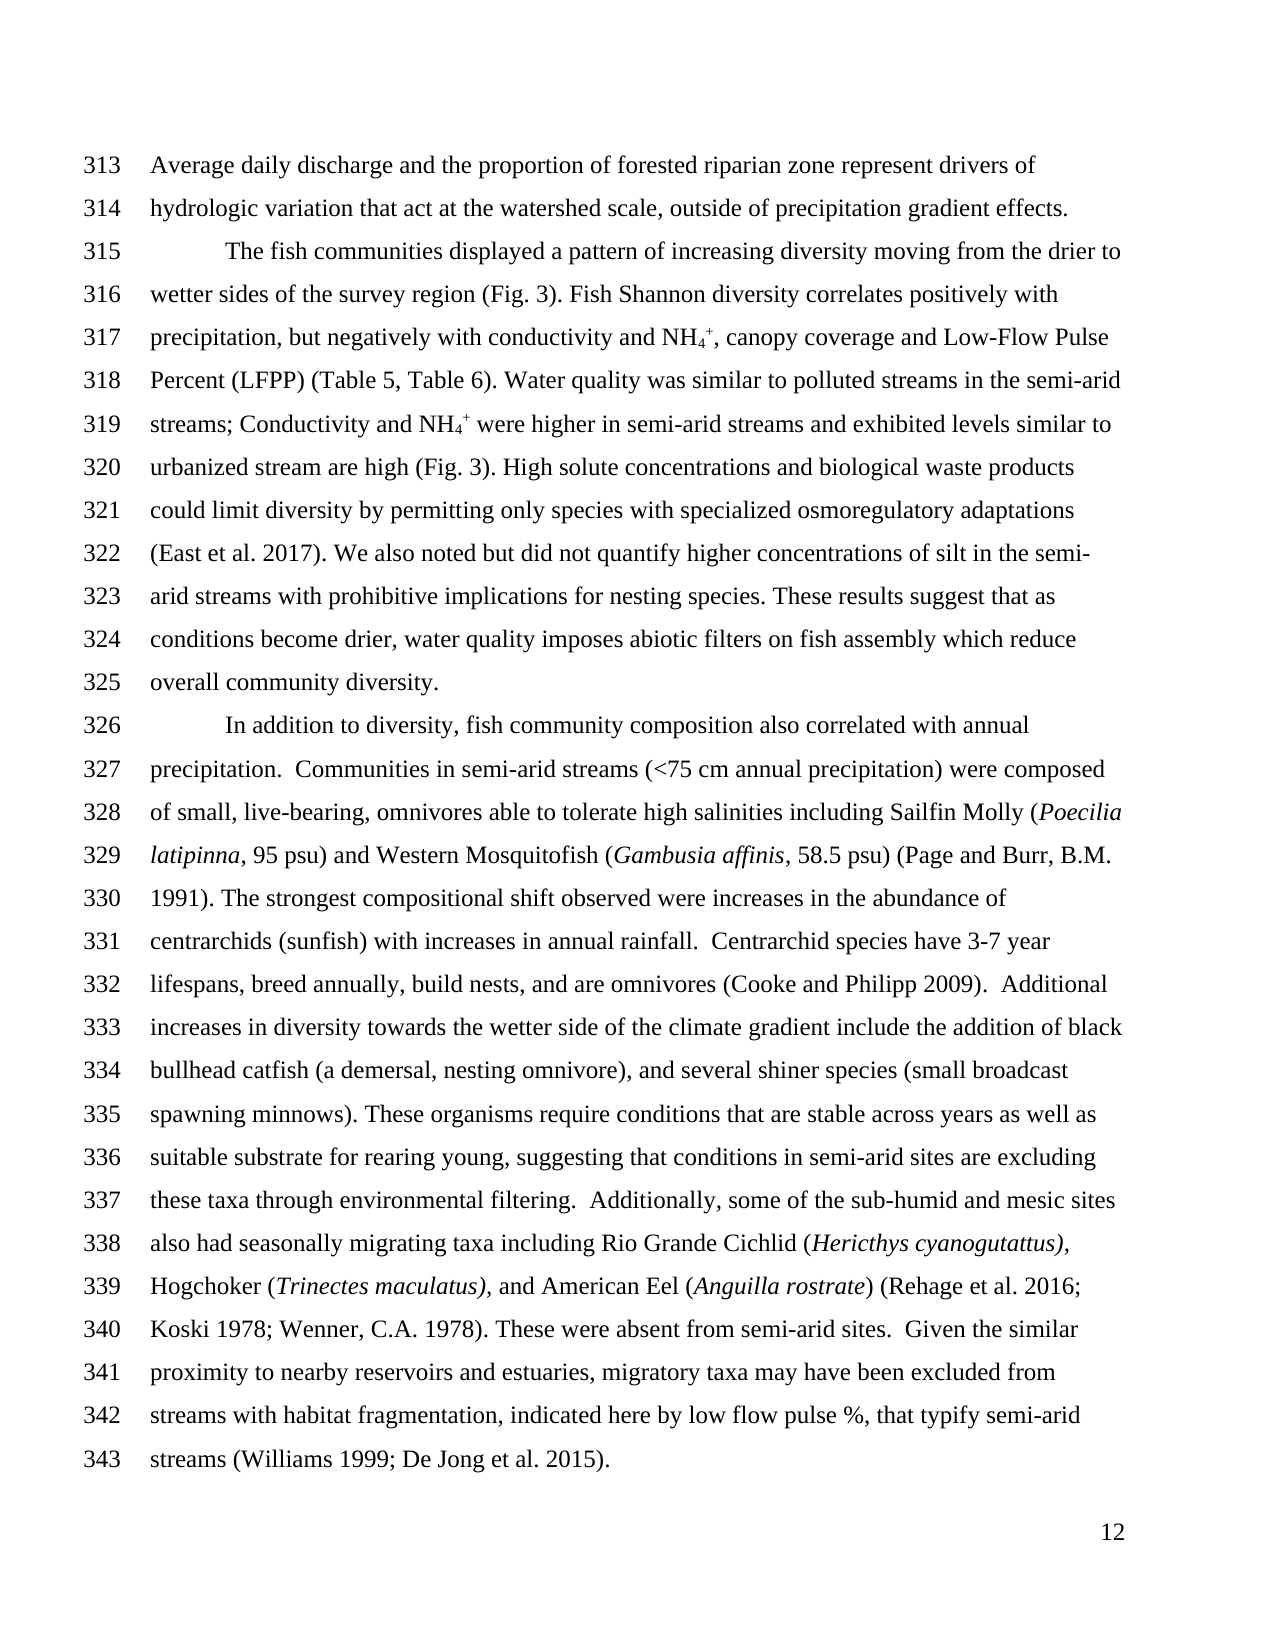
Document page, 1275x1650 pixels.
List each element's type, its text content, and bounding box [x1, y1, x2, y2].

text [150, 150, 1125, 222]
text The fish communities displayed a pattern of increasing diversity moving from the drier to wetter sides of the survey region (Fig. 3). Fish Shannon diversity correlates positively with precipitation, but negatively with conductivity and NH4+, canopy coverage and Low-Flow Pulse Percent (LFPP) (Table 5, Table 6). Water quality was similar to polluted streams in the semi-arid streams; Conductivity and NH4+ were higher in semi-arid streams and exhibited levels similar to urbanized stream are high (Fig. 3). High solute concentrations and biological waste products could limit diversity by permitting only species with specialized osmoregulatory adaptations (East et al. 2017). We also noted but did not quantify higher concentrations of silt in the semi-arid streams with prohibitive implications for nesting species. These results suggest that as conditions become drier, water quality imposes abiotic filters on fish assembly which reduce overall community diversity. [150, 236, 1125, 696]
text In addition to diversity, fish community composition also correlated with annual precipitation. Communities in semi-arid streams (<75 cm annual precipitation) were composed of small, live-bearing, omnivores able to tolerate high salinities including Sailfin Molly (Poecilia latipinna, 95 psu) and Western Mosquitofish (Gambusia affinis, 58.5 psu) (Page and Burr, B.M. 1991). The strongest compositional shift observed were increases in the abundance of centrarchids (sunfish) with increases in annual rainfall. Centrarchid species have 3-7 year lifespans, breed annually, build nests, and are omnivores (Cooke and Philipp 2009). Additional increases in diversity towards the wetter side of the climate gradient include the addition of black bullhead catfish (a demersal, nesting omnivore), and several shiner species (small broadcast spawning minnows). These organisms require conditions that are stable across years as well as suitable substrate for rearing young, suggesting that conditions in semi-arid sites are excluding these taxa through environmental filtering. Additionally, some of the sub-humid and mesic sites also had seasonally migrating taxa including Rio Grande Cichlid (Hericthys cyanogutattus), Hogchoker (Trinectes maculatus), and American Eel (Anguilla rostrate) (Rehage et al. 2016; Koski 1978; Wenner, C.A. 1978). These were absent from semi-arid sites. Given the similar proximity to nearby reservoirs and estuaries, migratory taxa may have been excluded from streams with habitat fragmentation, indicated here by low flow pulse %, that typify semi-arid streams (Williams 1999; De Jong et al. 2015). [150, 711, 1125, 1472]
